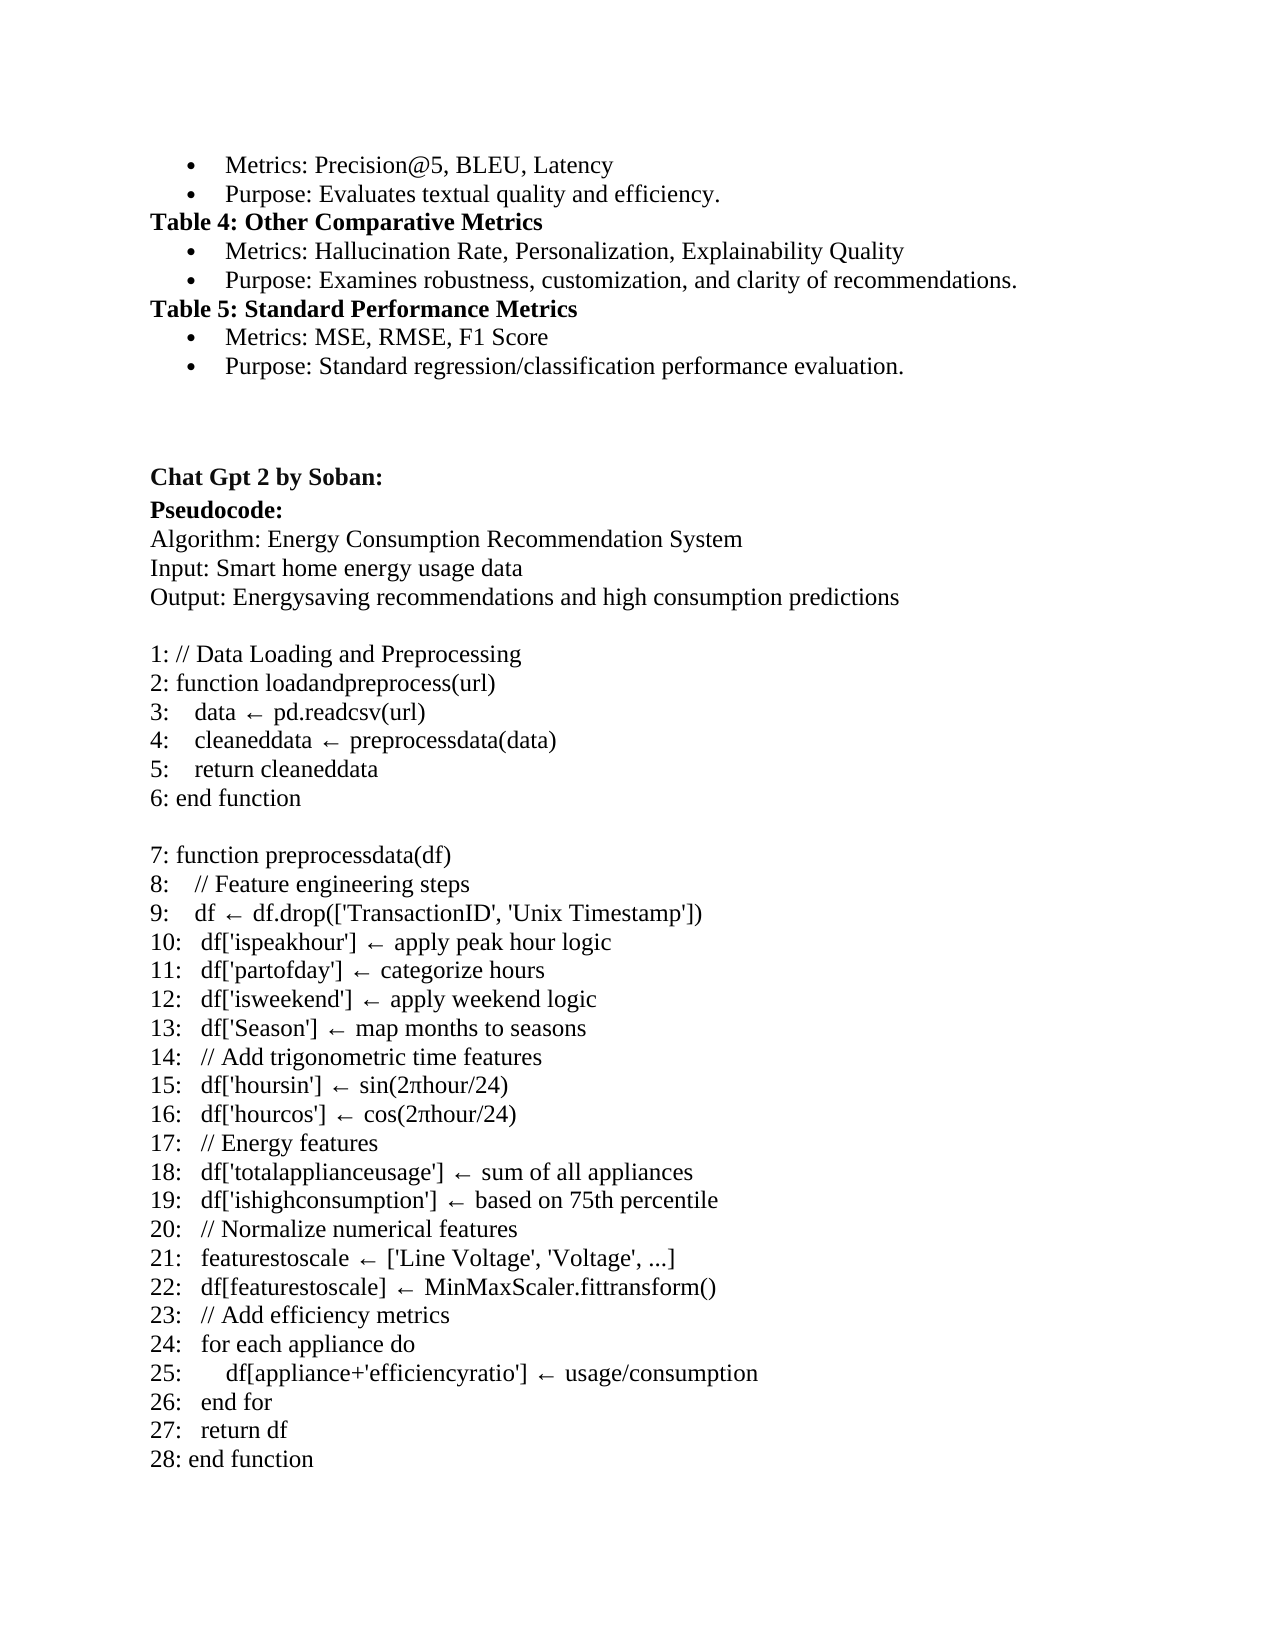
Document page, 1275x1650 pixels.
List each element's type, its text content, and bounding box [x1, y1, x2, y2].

text 26: end for [150, 1387, 1125, 1415]
text 18: df['totalapplianceusage'] ← sum of all appliances [150, 1157, 1125, 1185]
text 3: data ← pd.readcsv(url) [150, 697, 1125, 725]
text 23: // Add efficiency metrics [150, 1300, 1125, 1329]
text 6: end function [150, 783, 1125, 812]
text 2: function loadandpreprocess(url) [150, 668, 1125, 697]
text Table 5: Standard Performance Metrics [150, 294, 1125, 322]
text 19: df['ishighconsumption'] ← based on 75th percentile [150, 1185, 1125, 1214]
subtitle Chat Gpt 2 by Soban: [150, 462, 1125, 491]
text 15: df['hoursin'] ← sin(2πhour/24) [150, 1070, 1125, 1099]
text 24: for each appliance do [150, 1329, 1125, 1358]
text 10: df['ispeakhour'] ← apply peak hour logic [150, 927, 1125, 955]
list Metrics: Precision@5, BLEU, Latency [187, 150, 1125, 179]
list Purpose: Evaluates textual quality and efficiency. [187, 179, 1125, 207]
text Input: Smart home energy usage data [150, 553, 1125, 582]
text 27: return df [150, 1415, 1125, 1444]
text 5: return cleaneddata [150, 754, 1125, 783]
text Output: Energysaving recommendations and high consumption predictions [150, 582, 1125, 610]
text 20: // Normalize numerical features [150, 1214, 1125, 1243]
text 28: end function [150, 1444, 1125, 1473]
list Purpose: Standard regression/classification performance evaluation. [187, 351, 1125, 380]
text 12: df['isweekend'] ← apply weekend logic [150, 984, 1125, 1013]
text 22: df[featurestoscale] ← MinMaxScaler.fittransform() [150, 1272, 1125, 1300]
text 7: function preprocessdata(df) [150, 840, 1125, 869]
text 11: df['partofday'] ← categorize hours [150, 955, 1125, 984]
text Algorithm: Energy Consumption Recommendation System [150, 524, 1125, 553]
text Table 4: Other Comparative Metrics [150, 207, 1125, 236]
text 13: df['Season'] ← map months to seasons [150, 1013, 1125, 1042]
text 17: // Energy features [150, 1128, 1125, 1157]
text 4: cleaneddata ← preprocessdata(data) [150, 725, 1125, 754]
list Purpose: Examines robustness, customization, and clarity of recommendations. [187, 265, 1125, 294]
text 8: // Feature engineering steps [150, 869, 1125, 898]
text 25: df[appliance+'efficiencyratio'] ← usage/consumption [150, 1358, 1125, 1387]
text 14: // Add trigonometric time features [150, 1042, 1125, 1070]
text 1: // Data Loading and Preprocessing [150, 639, 1125, 668]
subtitle Pseudocode: [150, 495, 1125, 524]
text 21: featurestoscale ← ['Line Voltage', 'Voltage', ...] [150, 1243, 1125, 1272]
text 9: df ← df.drop(['TransactionID', 'Unix Timestamp']) [150, 898, 1125, 927]
text 16: df['hourcos'] ← cos(2πhour/24) [150, 1099, 1125, 1128]
list Metrics: MSE, RMSE, F1 Score [187, 322, 1125, 351]
list Metrics: Hallucination Rate, Personalization, Explainability Quality [187, 236, 1125, 265]
